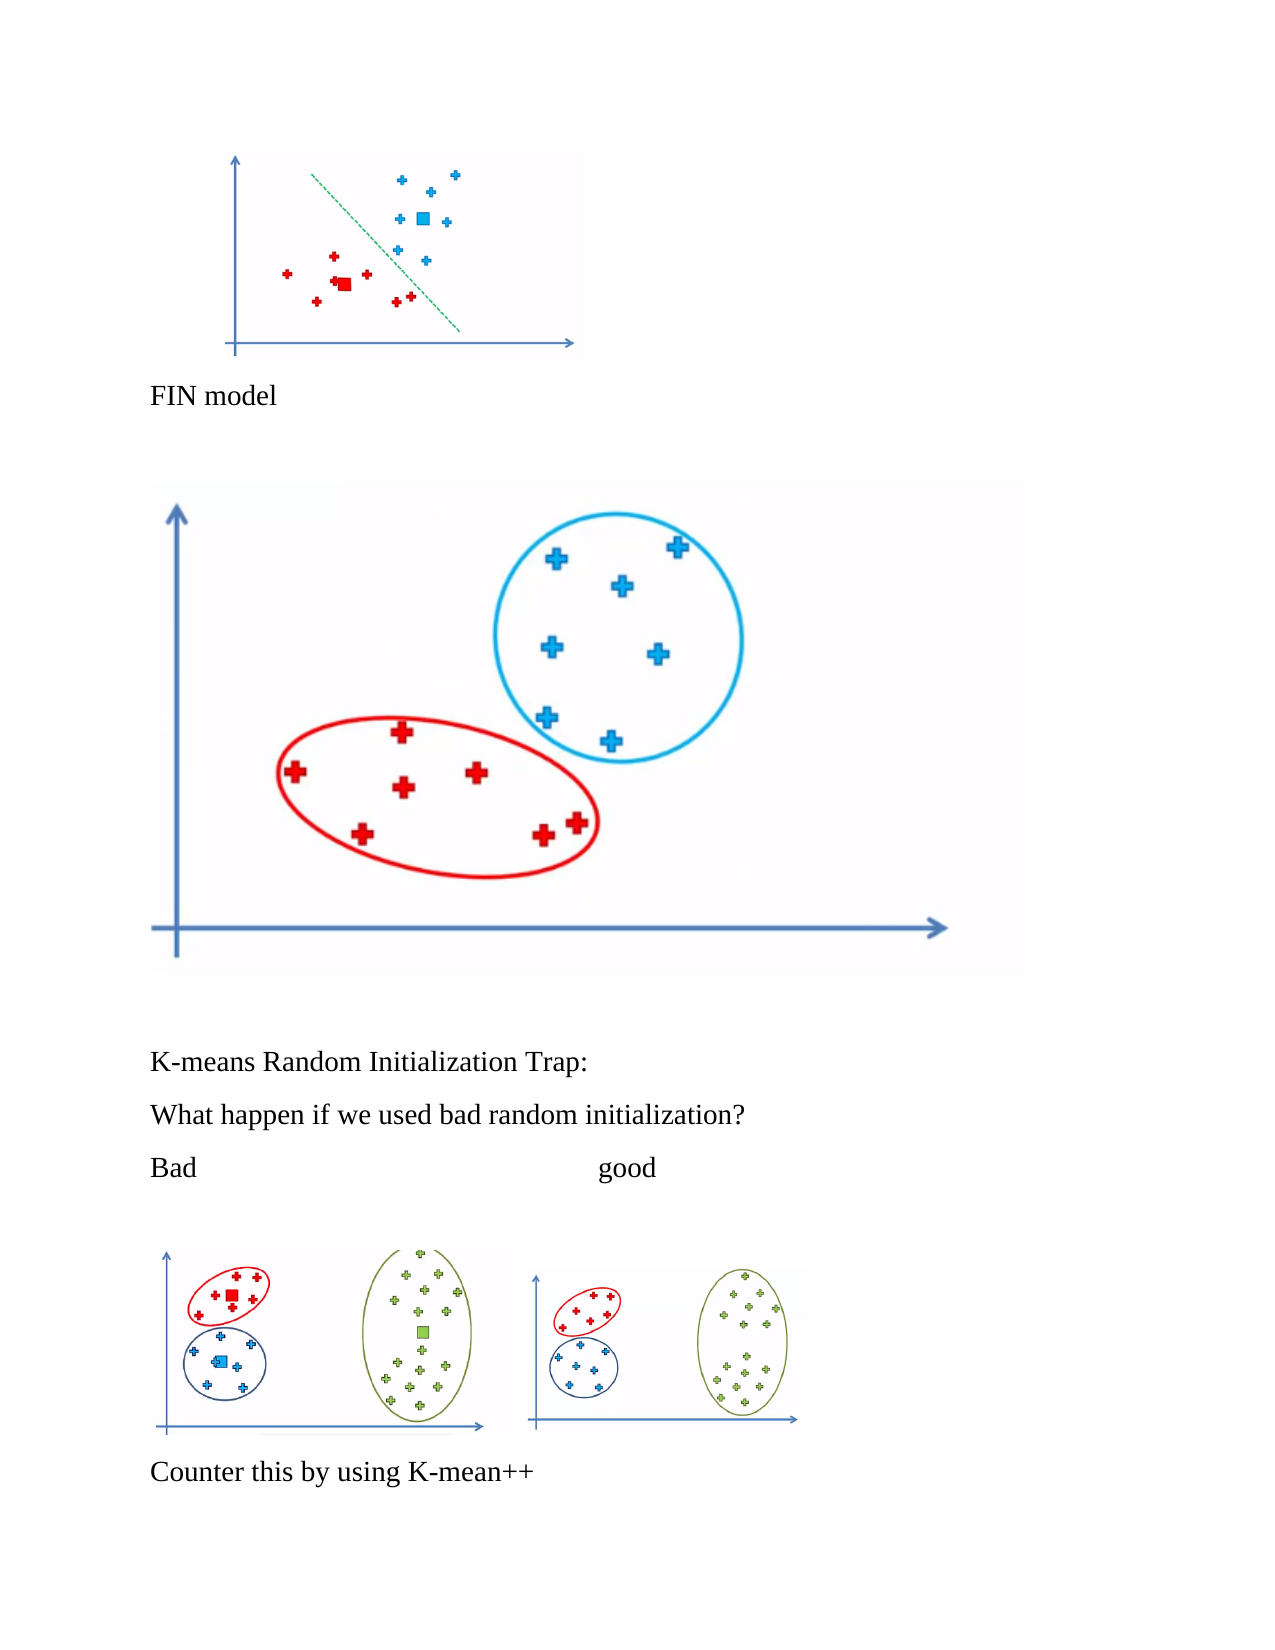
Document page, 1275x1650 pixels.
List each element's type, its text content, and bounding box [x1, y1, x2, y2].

text Bad good [150, 1150, 1125, 1183]
text What happen if we used bad random initialization? [150, 1097, 1125, 1131]
text K-means Random Initialization Trap: [150, 1044, 1125, 1078]
picture [525, 1267, 809, 1435]
picture [225, 150, 582, 359]
picture [150, 1250, 514, 1435]
text Counter this by using K-mean++ [150, 1454, 1125, 1487]
text FIN model [150, 378, 1125, 411]
picture [150, 483, 1025, 973]
